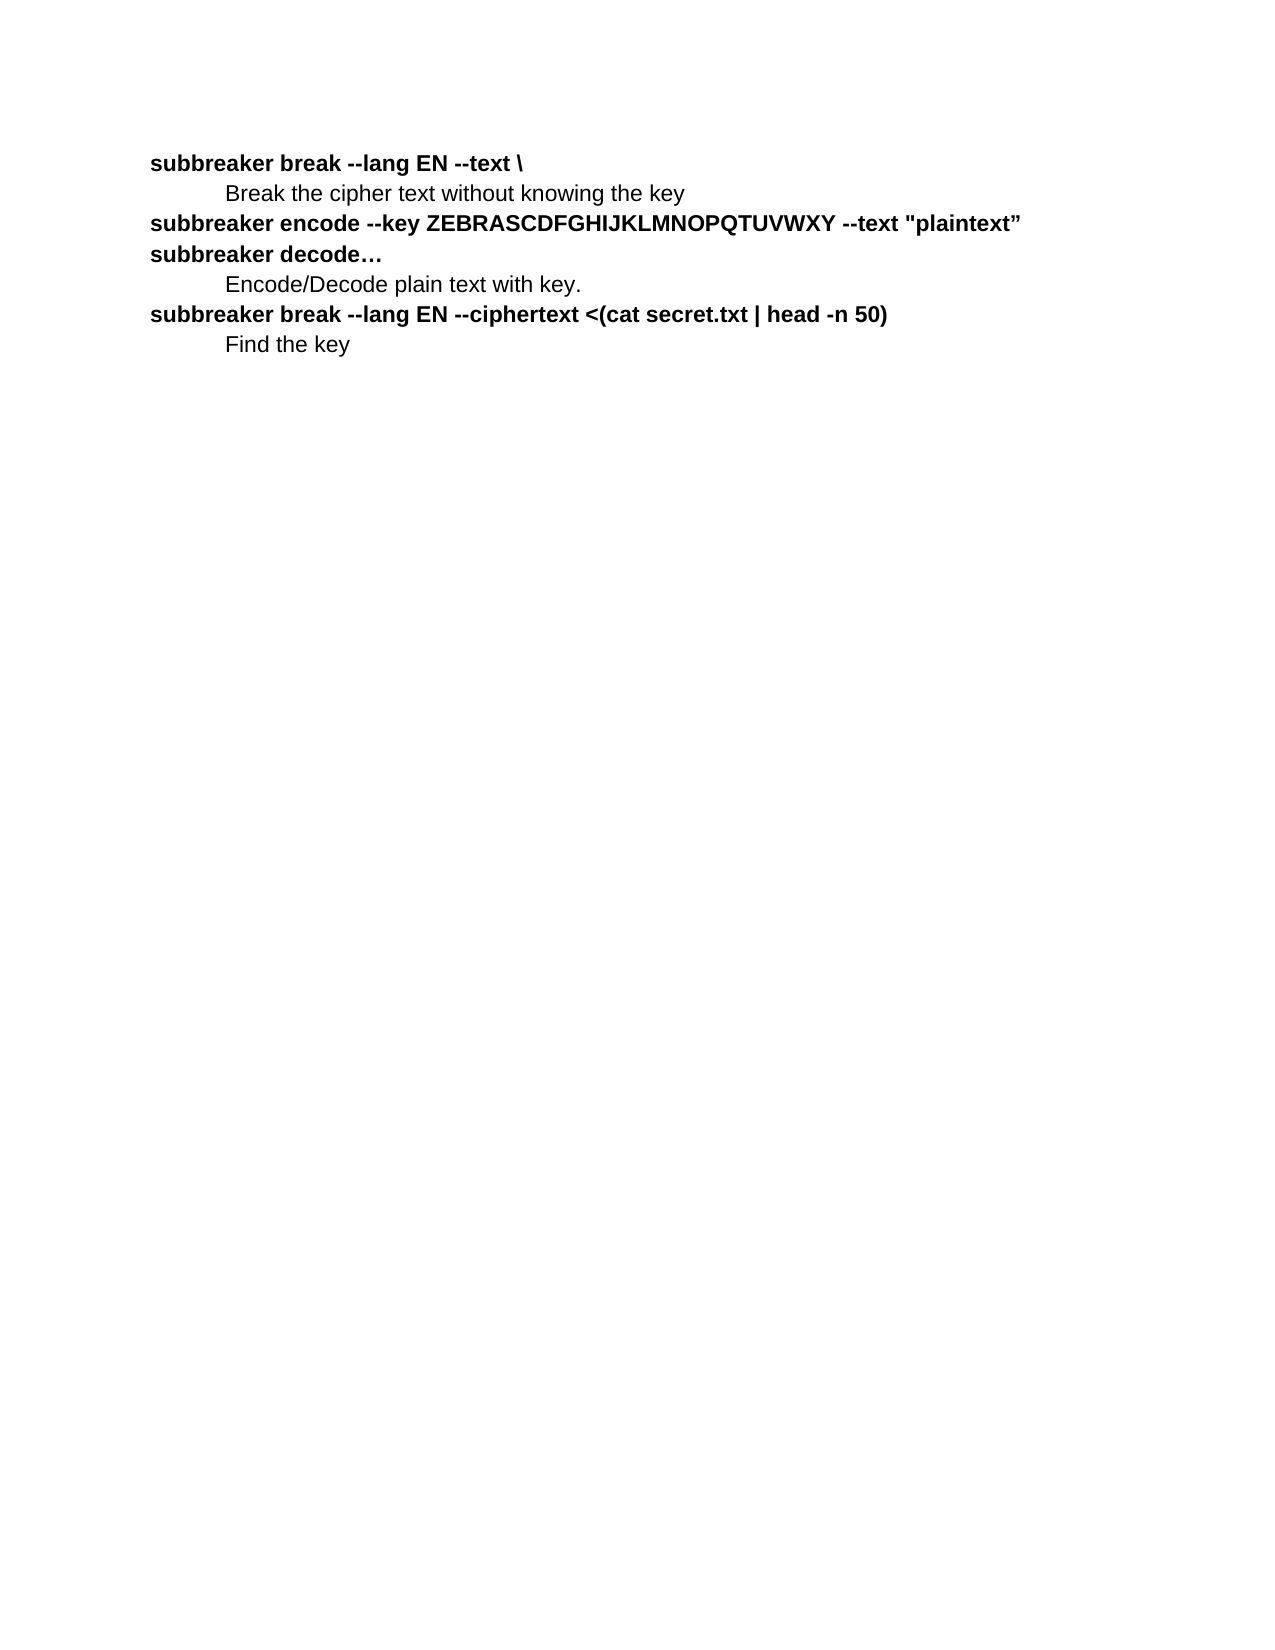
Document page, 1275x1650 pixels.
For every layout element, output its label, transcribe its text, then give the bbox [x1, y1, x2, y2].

text Encode/Decode plain text with key. [150, 271, 1125, 297]
text subbreaker break --lang EN --ciphertext <(cat secret.txt | head -n 50) [150, 301, 1125, 327]
text subbreaker break --lang EN --text \ [150, 150, 1125, 176]
text Find the key [150, 331, 1125, 358]
text Break the cipher text without knowing the key [150, 180, 1125, 207]
text subbreaker decode… [150, 241, 1125, 267]
text subbreaker encode --key ZEBRASCDFGHIJKLMNOPQTUVWXY --text "plaintext” [150, 210, 1125, 237]
